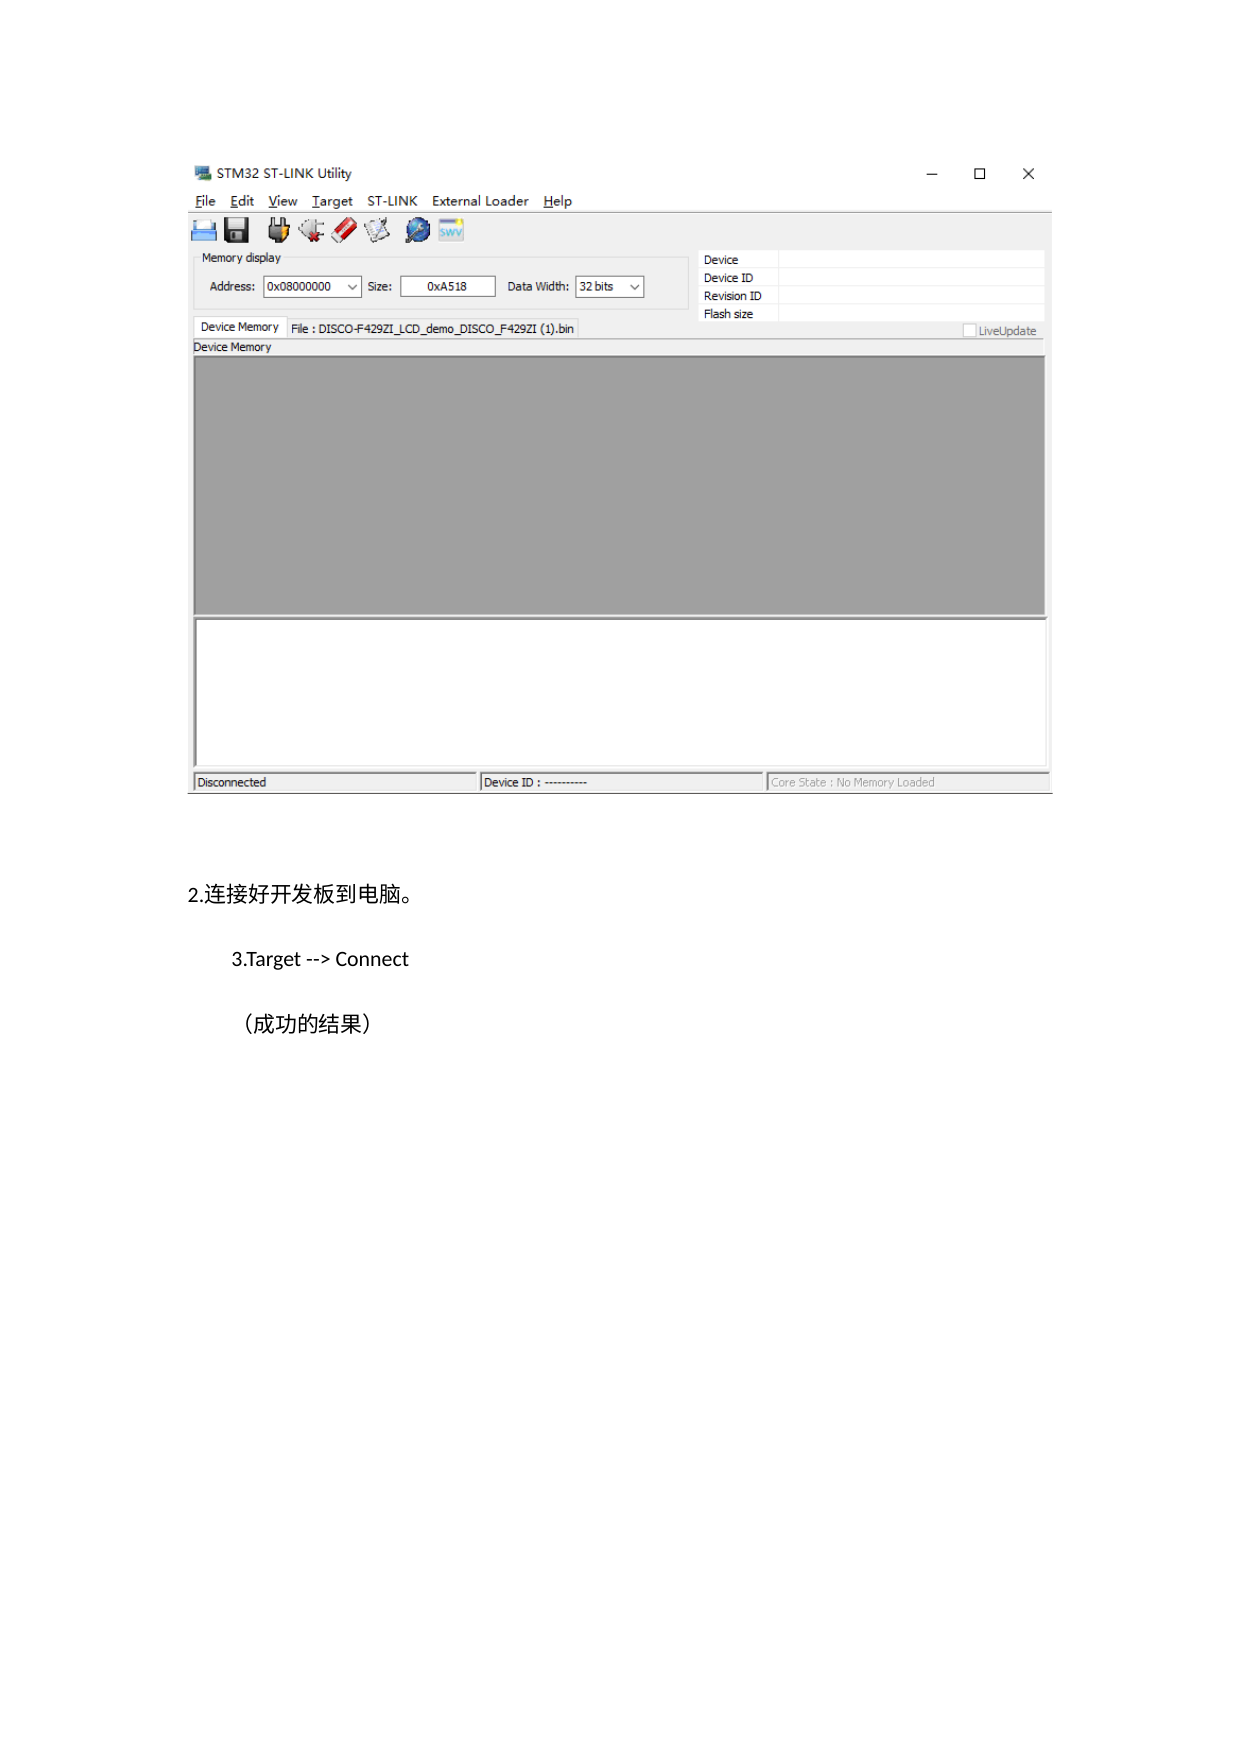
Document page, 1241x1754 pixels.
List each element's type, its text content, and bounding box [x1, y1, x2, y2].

text 3.Target --> Connect [187, 942, 1053, 974]
text 2.连接好开发板到电脑。 [187, 877, 1053, 909]
text （成功的结果） [187, 1007, 1053, 1039]
picture [187, 162, 1053, 794]
